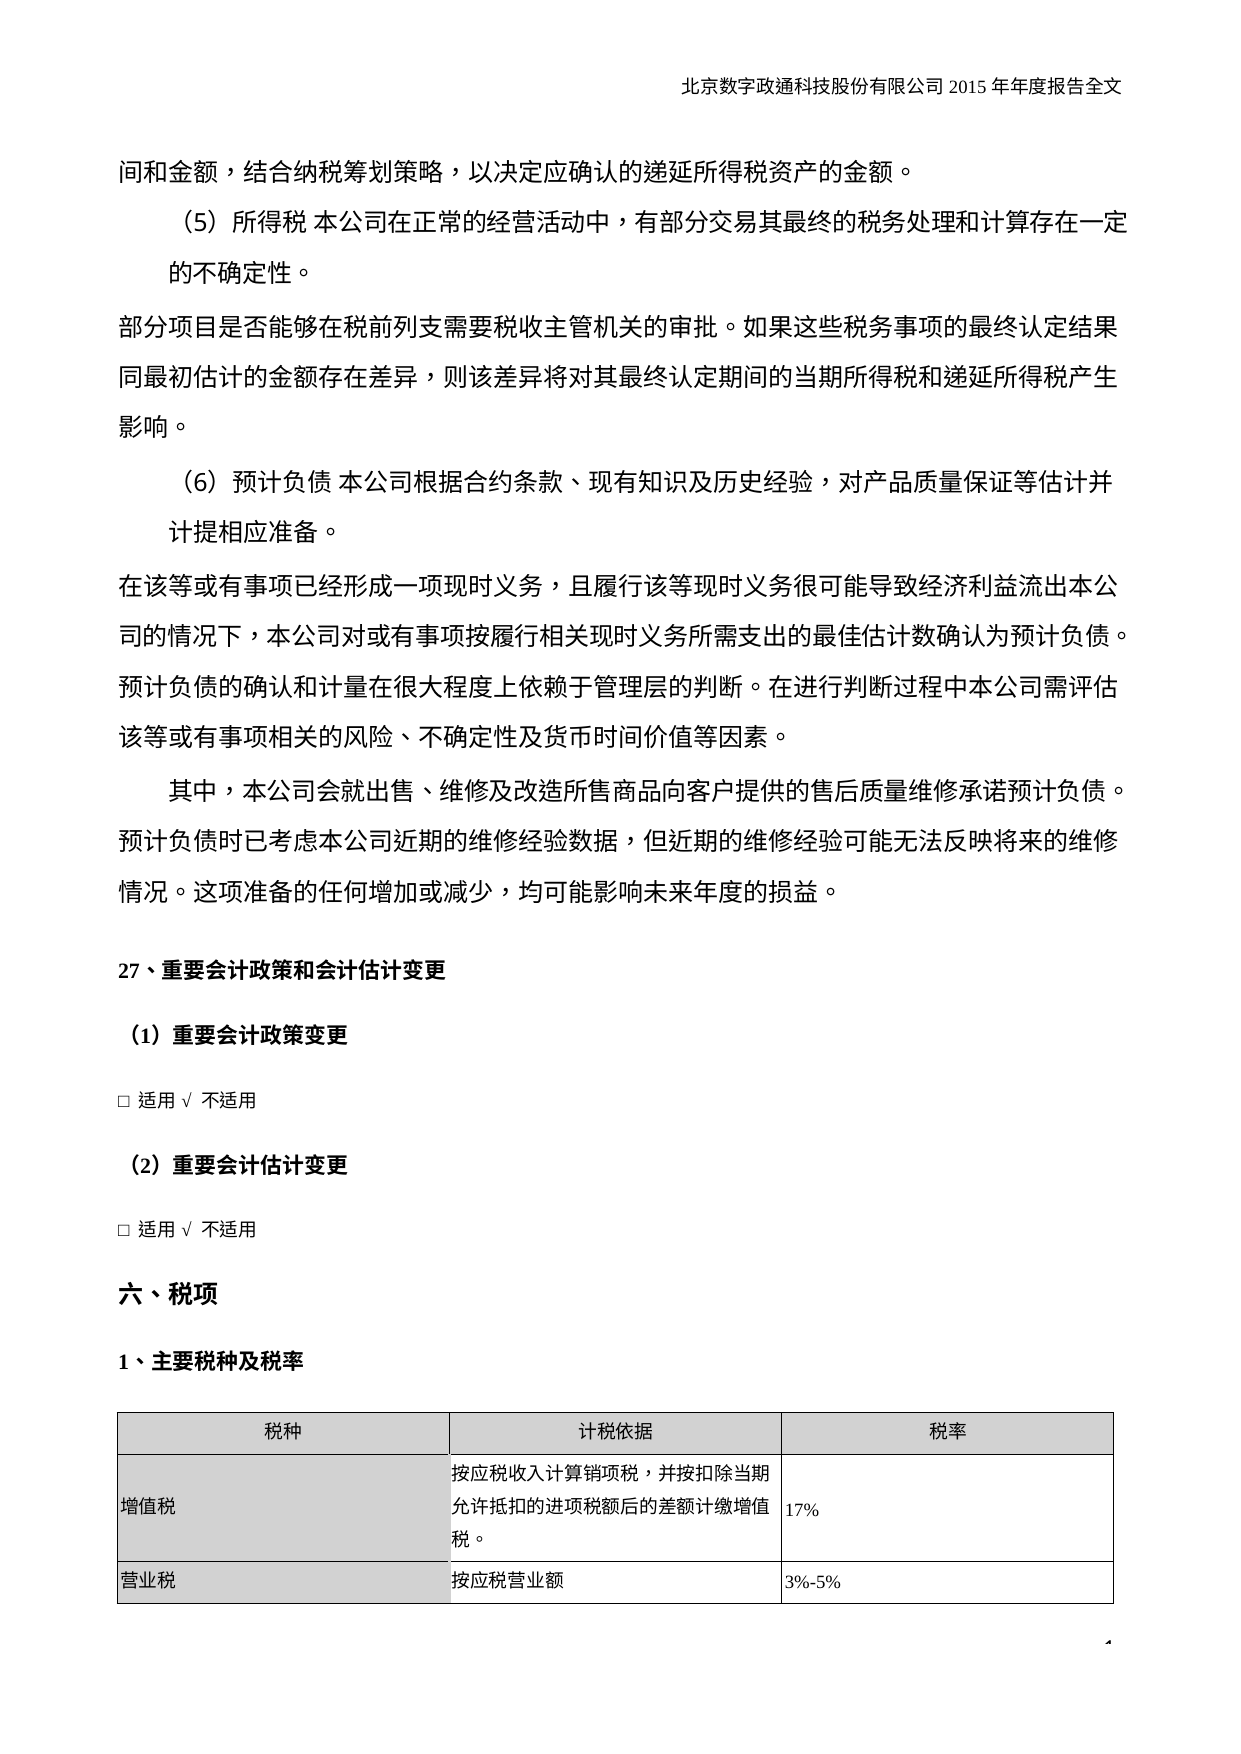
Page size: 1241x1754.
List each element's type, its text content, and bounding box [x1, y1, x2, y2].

subtitle 六、税项 [118, 1276, 1136, 1310]
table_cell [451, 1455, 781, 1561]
text 27、重要会计政策和会计估计变更 [118, 955, 1136, 985]
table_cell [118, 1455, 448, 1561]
text 间和金额，结合纳税筹划策略，以决定应确认的递延所得税资产的金额。 [118, 155, 1136, 189]
text 部分项目是否能够在税前列支需要税收主管机关的审批。如果这些税务事项的最终认定结果 同最初估计的金额存在差异，则该差异将对其最终认定期间的当期所得税和递延所得税产生 影响。 [118, 309, 1122, 444]
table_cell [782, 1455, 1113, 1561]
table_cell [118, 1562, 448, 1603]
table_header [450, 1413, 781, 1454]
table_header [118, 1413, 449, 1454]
text 在该等或有事项已经形成一项现时义务，且履行该等现时义务很可能导致经济利益流出本公 司的情况下，本公司对或有事项按履行相关现时义务所需支出的最佳估计数确认为预计负债。 预计负债的确认和计量在很大程度上依赖于管理层的判断。在进行判断过程中本公司需评估 该等或有事项相关的风险、不确定性及货币时间价值等因素。 [118, 568, 1136, 753]
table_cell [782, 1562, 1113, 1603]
text （2）重要会计估计变更 [118, 1149, 1136, 1179]
text □ 适用 √ 不适用 [118, 1217, 1136, 1242]
text □ 适用 √ 不适用 [118, 1087, 1136, 1112]
text （5）所得税 本公司在正常的经营活动中，有部分交易其最终的税务处理和计算存在一定的不确定性。 [168, 205, 1136, 289]
text 1、主要税种及税率 [118, 1346, 1136, 1376]
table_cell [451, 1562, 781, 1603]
text 其中，本公司会就出售、维修及改造所售商品向客户提供的售后质量维修承诺预计负债。 预计负债时已考虑本公司近期的维修经验数据，但近期的维修经验可能无法反映将来的维修 情况。这项准备的任何增加或减少，均可能影响未来年度的损益。 [118, 773, 1136, 908]
text （1）重要会计政策变更 [118, 1020, 1136, 1050]
text （6）预计负债 本公司根据合约条款、现有知识及历史经验，对产品质量保证等估计并计提相应准备。 [168, 464, 1136, 548]
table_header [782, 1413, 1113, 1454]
